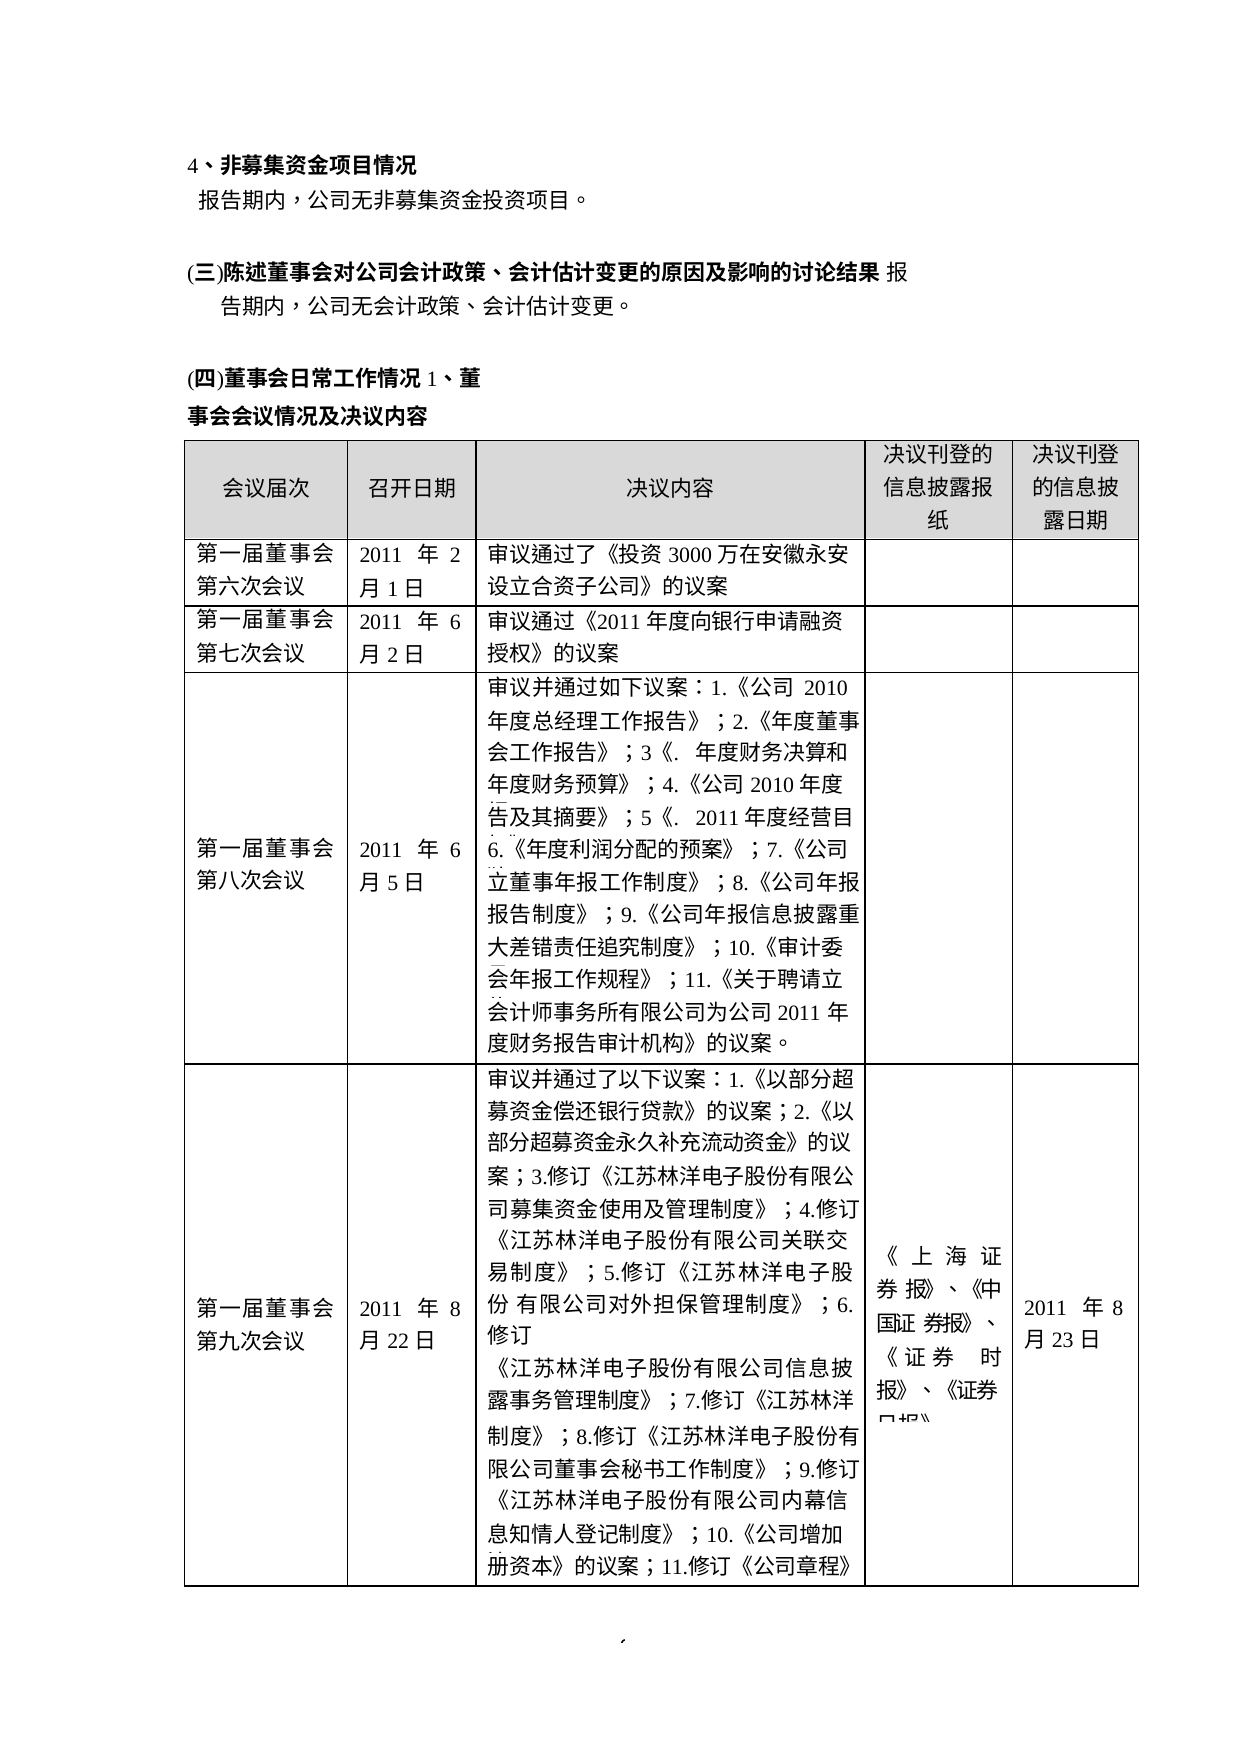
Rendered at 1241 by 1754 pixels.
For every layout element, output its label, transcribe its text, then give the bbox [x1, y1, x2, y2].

subtitle 4、非募集资金项目情况 [187, 150, 920, 180]
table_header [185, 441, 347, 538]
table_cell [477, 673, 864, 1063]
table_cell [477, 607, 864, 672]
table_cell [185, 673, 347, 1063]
subtitle (四)董事会日常工作情况 1、董事会会议情况及决议内容 [187, 363, 487, 431]
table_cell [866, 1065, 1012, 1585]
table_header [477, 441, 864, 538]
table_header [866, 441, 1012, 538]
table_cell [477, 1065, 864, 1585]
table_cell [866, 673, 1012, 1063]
text 报告期内，公司无非募集资金投资项目。 [187, 185, 920, 215]
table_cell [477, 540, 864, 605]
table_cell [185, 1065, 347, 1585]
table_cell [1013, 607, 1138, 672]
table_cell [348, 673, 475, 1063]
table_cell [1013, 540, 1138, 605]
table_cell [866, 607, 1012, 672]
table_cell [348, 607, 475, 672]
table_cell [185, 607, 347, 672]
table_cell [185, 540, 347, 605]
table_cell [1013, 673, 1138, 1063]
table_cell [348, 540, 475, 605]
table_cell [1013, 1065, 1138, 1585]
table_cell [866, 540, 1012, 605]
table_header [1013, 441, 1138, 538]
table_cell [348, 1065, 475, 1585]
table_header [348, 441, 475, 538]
text (三)陈述董事会对公司会计政策、会计估计变更的原因及影响的讨论结果 报告期内，公司无会计政策、会计估计变更。 [187, 257, 920, 321]
